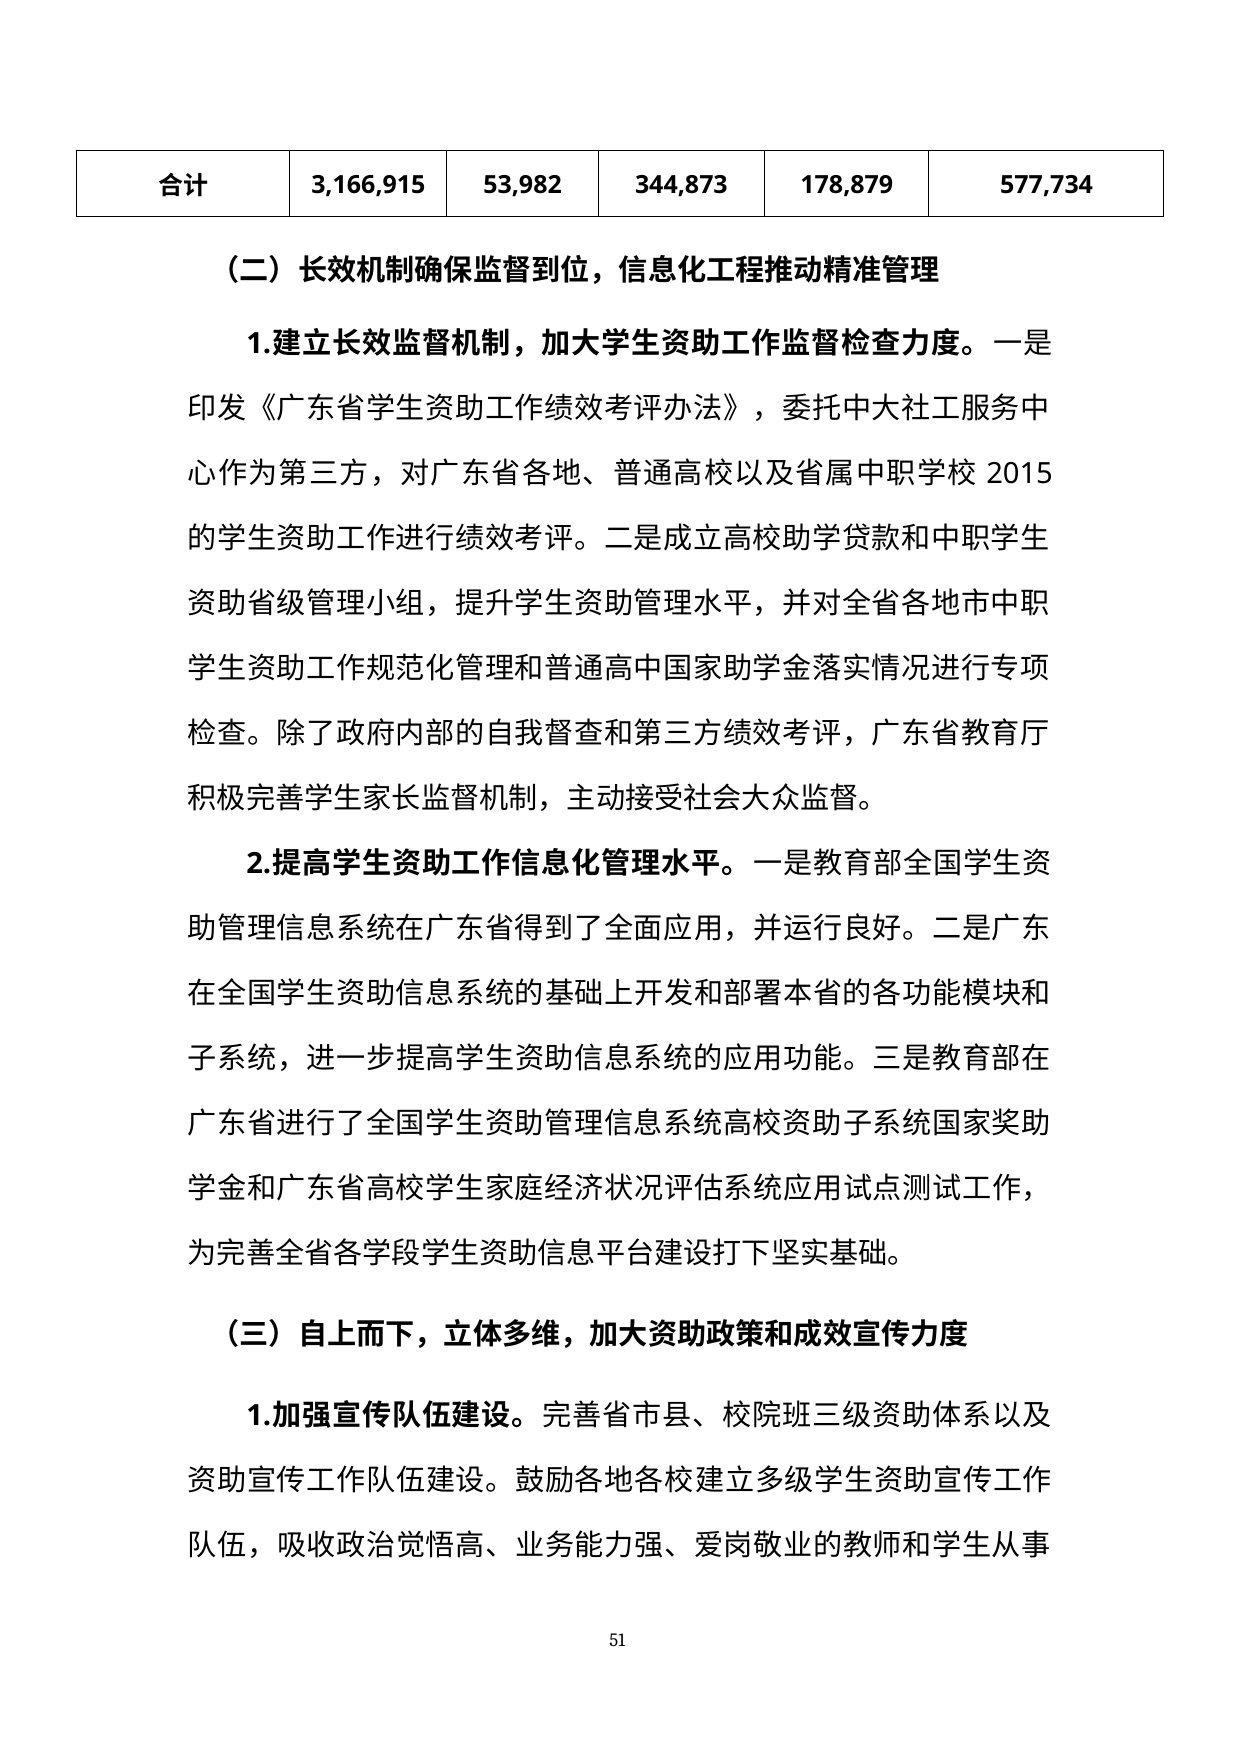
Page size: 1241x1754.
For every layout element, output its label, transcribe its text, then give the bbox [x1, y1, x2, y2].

text 2.提高学生资助工作信息化管理水平。一是教育部全国学生资助管理信息系统在广东省得到了全面应用，并运行良好。二是广东在全国学生资助信息系统的基础上开发和部署本省的各功能模块和子系统，进一步提高学生资助信息系统的应用功能。三是教育部在广东省进行了全国学生资助管理信息系统高校资助子系统国家奖助学金和广东省高校学生家庭经济状况评估系统应用试点测试工作，为完善全省各学段学生资助信息平台建设打下坚实基础。 [187, 828, 1053, 1283]
table_cell 53,982 [447, 151, 598, 216]
table_cell 合计 [77, 151, 289, 216]
table_cell 3,166,915 [290, 151, 446, 216]
text 1.建立长效监督机制，加大学生资助工作监督检查力度。一是印发《广东省学生资助工作绩效考评办法》，委托中大社工服务中心作为第三方，对广东省各地、普通高校以及省属中职学校2015的学生资助工作进行绩效考评。二是成立高校助学贷款和中职学生资助省级管理小组，提升学生资助管理水平，并对全省各地市中职学生资助工作规范化管理和普通高中国家助学金落实情况进行专项检查。除了政府内部的自我督查和第三方绩效考评，广东省教育厅积极完善学生家长监督机制，主动接受社会大众监督。 [187, 308, 1053, 828]
table_cell 577,734 [929, 151, 1163, 216]
table_cell 344,873 [599, 151, 764, 216]
text （三）自上而下，立体多维，加大资助政策和成效宣传力度 [187, 1299, 1053, 1364]
table_cell 178,879 [765, 151, 928, 216]
text （二）长效机制确保监督到位，信息化工程推动精准管理 [187, 233, 1053, 292]
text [187, 1380, 1053, 1575]
